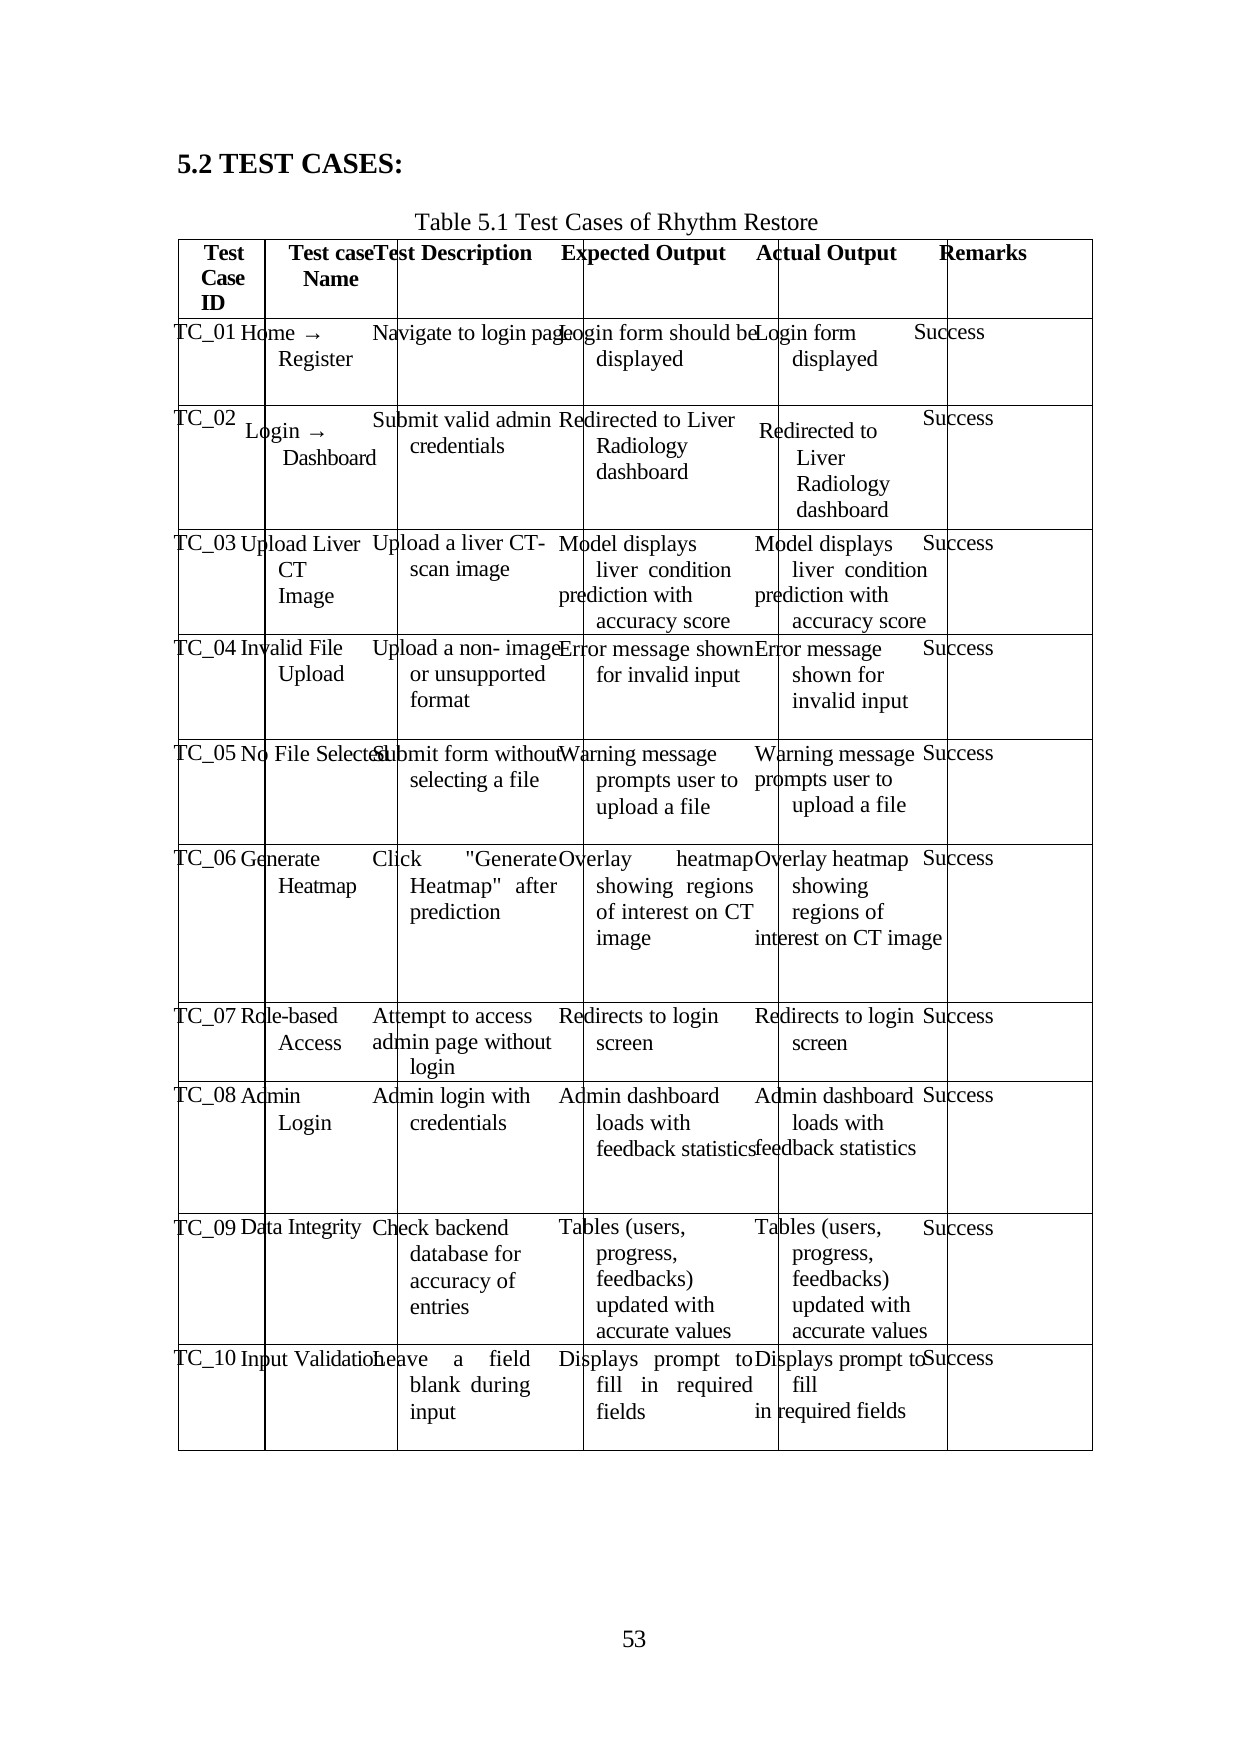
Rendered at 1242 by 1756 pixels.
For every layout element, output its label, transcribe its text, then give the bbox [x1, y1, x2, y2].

subtitle TEST CASES: [177, 146, 1138, 180]
table_cell Attempt to access admin page without login [398, 1003, 583, 1081]
table_cell Admin dashboard loads with feedback statistics [779, 1082, 947, 1213]
table_cell Leave a field blank during input [398, 1345, 583, 1449]
table_cell Overlay heatmap showing regions of interest on CT image [584, 845, 778, 1002]
table_cell TC_10 [179, 1345, 264, 1449]
table_cell Login form should be displayed [584, 319, 778, 404]
table_cell Redirected to Liver Radiology dashboard [584, 406, 778, 528]
table_cell TC_07 [179, 1003, 264, 1081]
table_header Test Case ID [179, 240, 264, 318]
table_cell Success [948, 740, 1092, 844]
table_cell Overlay heatmap showing regions of interest on CT image [779, 845, 947, 1002]
table_cell Model displays liver condition prediction with accuracy score [584, 530, 778, 633]
table_cell Success [948, 1082, 1092, 1213]
table_cell Redirects to login screen [584, 1003, 778, 1081]
table_cell Success [948, 1214, 1092, 1344]
table_cell TC_08 [179, 1082, 264, 1213]
table_cell Generate Heatmap [266, 845, 397, 1002]
table_cell Login form displayed [779, 319, 947, 404]
table_cell Home → Register [266, 319, 397, 404]
table_cell Admin Login [266, 1082, 397, 1213]
table_header Test Description [398, 240, 583, 318]
table_cell Admin dashboard loads with feedback statistics [584, 1082, 778, 1213]
table_cell TC_02 [179, 406, 264, 528]
table_cell Click "Generate Heatmap" after prediction [398, 845, 583, 1002]
table_header Test case Name [266, 240, 397, 318]
table_cell Tables (users, progress, feedbacks) updated with accurate values [584, 1214, 778, 1344]
table_cell Upload a liver CT-scan image [398, 530, 583, 633]
table_cell Input Validation [266, 1345, 397, 1449]
table_cell Upload a non- image or unsupported format [398, 635, 583, 739]
table_cell Data Integrity [266, 1214, 397, 1344]
table_cell Success [948, 1003, 1092, 1081]
table_cell Role-based Access [266, 1003, 397, 1081]
table_cell Error message shown for invalid input [584, 635, 778, 739]
table_cell Error message shown for invalid input [779, 635, 947, 739]
table_cell TC_03 [179, 530, 264, 633]
table_cell Displays prompt to fill in required fields [584, 1345, 778, 1449]
table_cell Admin login with credentials [398, 1082, 583, 1213]
table_cell Success [948, 635, 1092, 739]
table_cell Warning message prompts user to upload a file [779, 740, 947, 844]
table_cell TC_05 [179, 740, 264, 844]
table_cell Redirects to login screen [779, 1003, 947, 1081]
table_cell Invalid File Upload [266, 635, 397, 739]
table_cell TC_09 [179, 1214, 264, 1344]
table_cell Success [948, 530, 1092, 633]
table_cell Redirected to Liver Radiology dashboard [779, 406, 947, 528]
text Table 5.1 Test Cases of Rhythm Restore [95, 207, 1138, 236]
table_cell Upload Liver CT Image [266, 530, 397, 633]
table_cell TC_04 [179, 635, 264, 739]
table_cell Success [948, 319, 1092, 404]
table_cell Success [948, 1345, 1092, 1449]
table_cell Tables (users, progress, feedbacks) updated with accurate values [779, 1214, 947, 1344]
table_header Expected Output [584, 240, 778, 318]
table_cell Login → Dashboard [266, 406, 397, 528]
table_cell No File Selected [266, 740, 397, 844]
table_cell Success [948, 406, 1092, 528]
table_cell TC_06 [179, 845, 264, 1002]
table_cell Warning message prompts user to upload a file [584, 740, 778, 844]
table_cell Success [948, 845, 1092, 1002]
table_cell Navigate to login page [398, 319, 583, 404]
table_cell Submit valid admin credentials [398, 406, 583, 528]
table_cell TC_01 [179, 319, 264, 404]
table_header Remarks [948, 240, 1092, 318]
table_cell Check backend database for accuracy of entries [398, 1214, 583, 1344]
table_header Actual Output [779, 240, 947, 318]
table_cell Submit form without selecting a file [398, 740, 583, 844]
table_cell Displays prompt to fill in required fields [779, 1345, 947, 1449]
table_cell Model displays liver condition prediction with accuracy score [779, 530, 947, 633]
